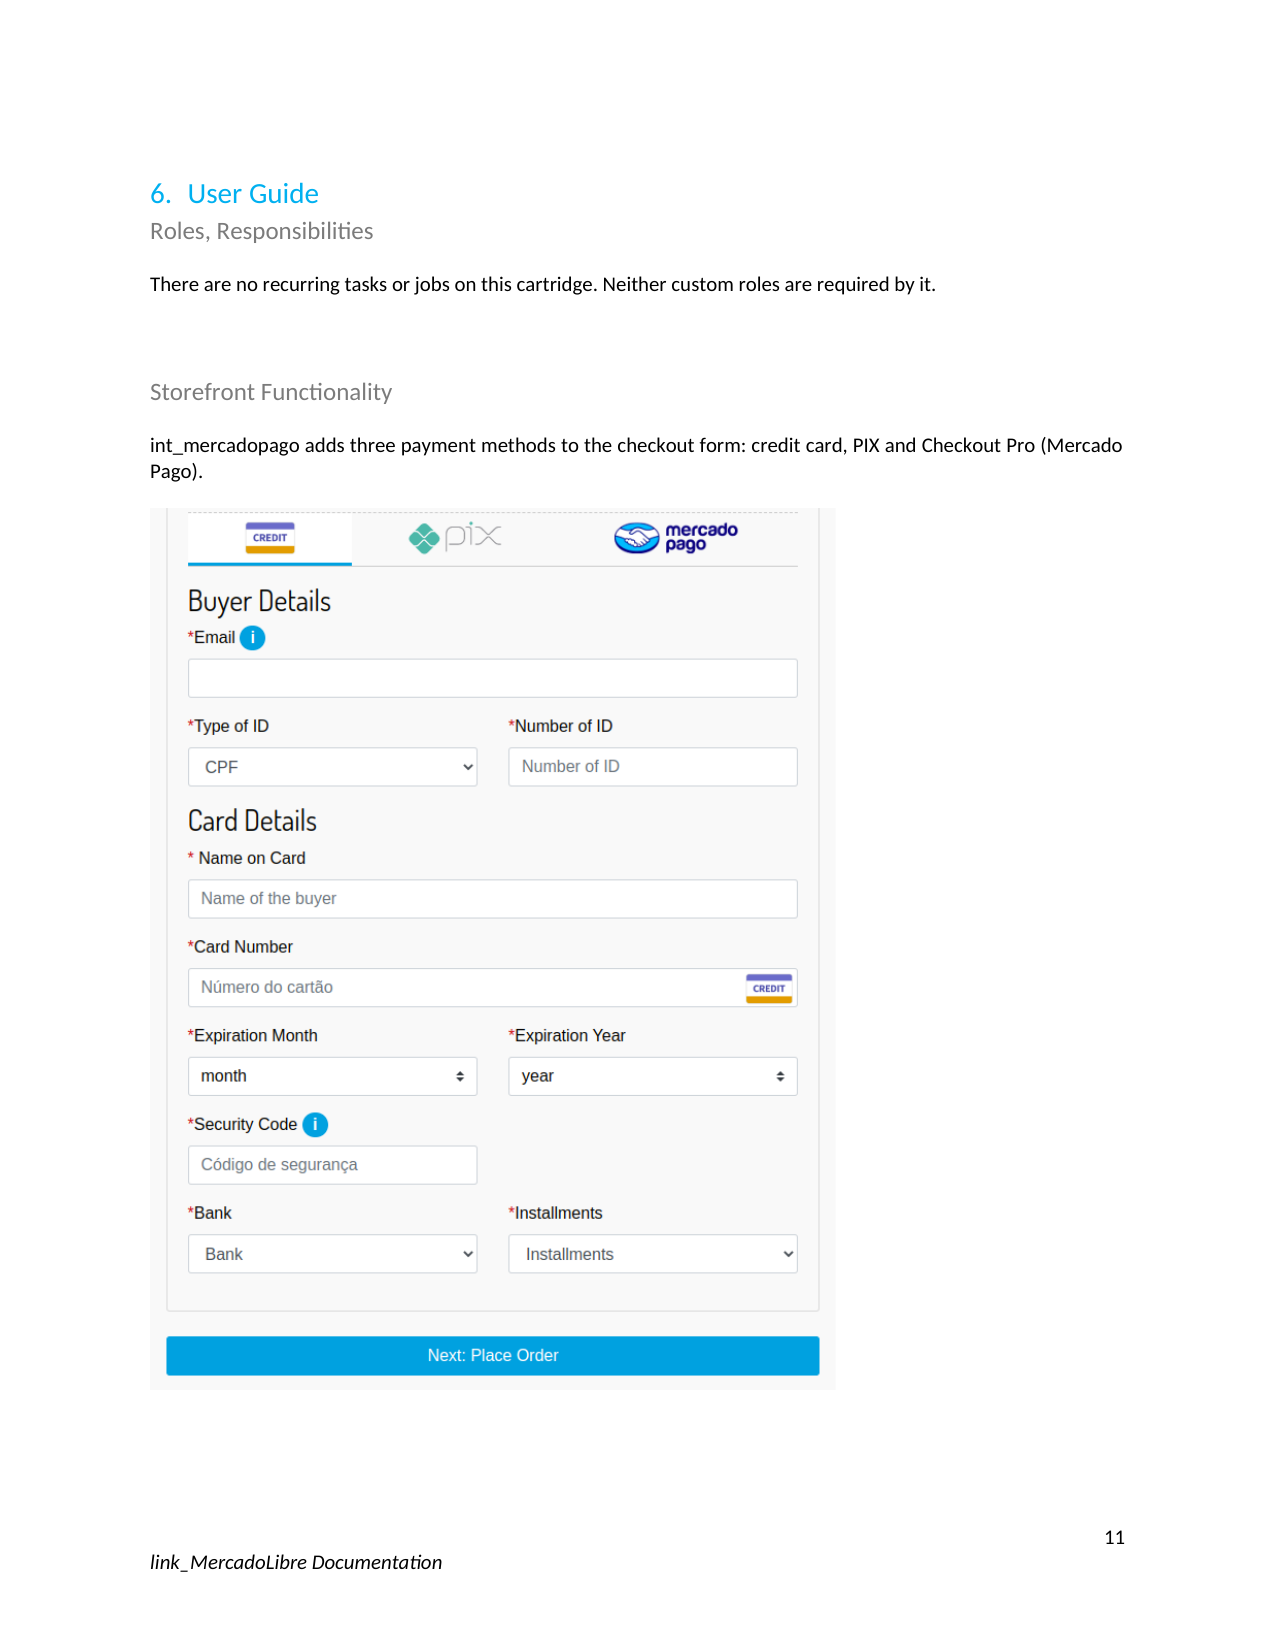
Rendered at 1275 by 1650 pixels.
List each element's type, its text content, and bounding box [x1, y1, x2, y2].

subtitle User Guide [150, 175, 1125, 211]
text There are no recurring tasks or jobs on this cartridge. Neither custom roles are required by it. [150, 271, 1125, 296]
subtitle Roles, Responsibilities [150, 215, 1125, 245]
picture [150, 508, 836, 1390]
text int_mercadopago adds three payment methods to the checkout form: credit card, PIX and Checkout Pro (Mercado Pago). [150, 432, 1125, 483]
subtitle Storefront Functionality [150, 377, 1125, 407]
